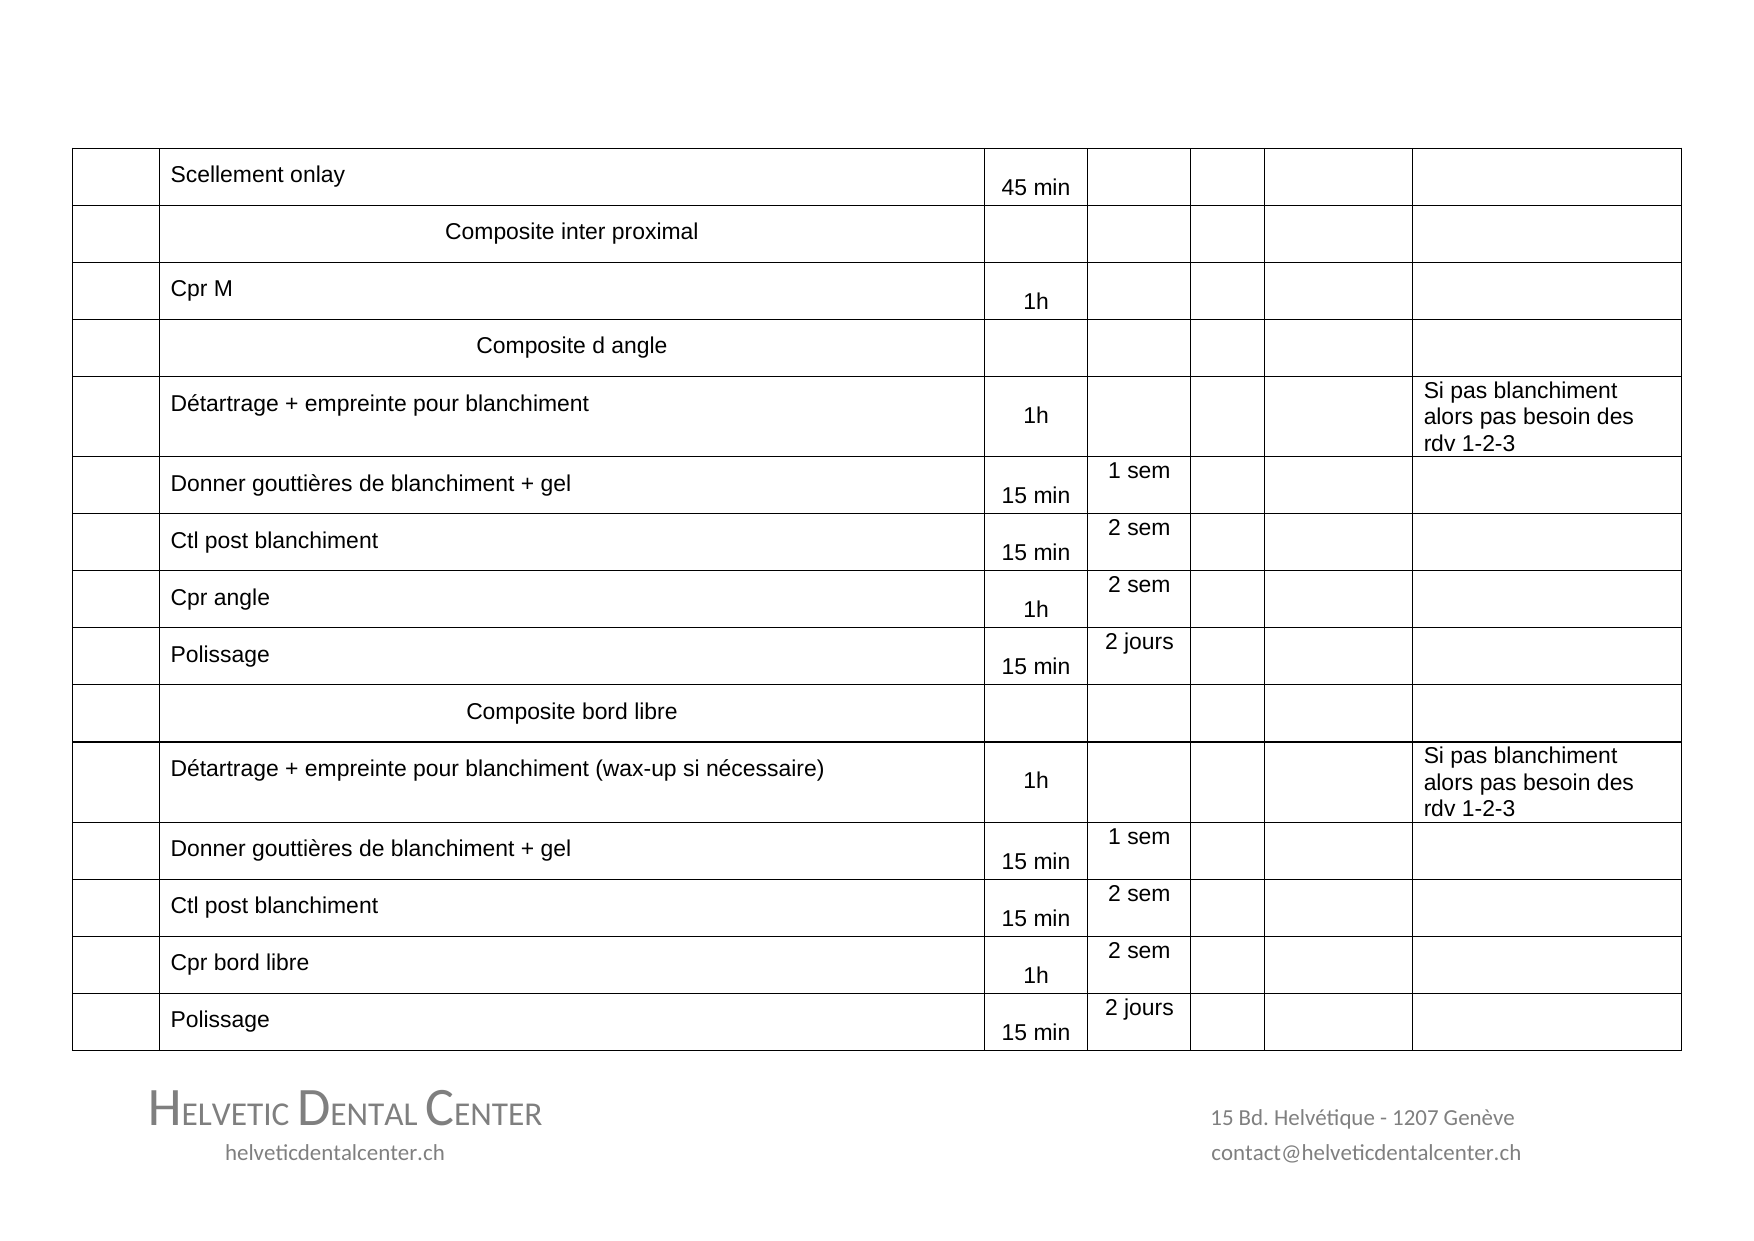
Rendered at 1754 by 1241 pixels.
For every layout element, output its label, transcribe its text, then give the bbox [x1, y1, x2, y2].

table_cell 2 sem [1088, 514, 1190, 570]
table_cell [1088, 685, 1190, 741]
table_cell 15 min [985, 994, 1087, 1050]
table_cell Cpr M [160, 263, 984, 319]
table_cell [73, 685, 159, 741]
table_cell 2 jours [1088, 994, 1190, 1050]
table_cell 1 sem [1088, 823, 1190, 879]
table_cell [1265, 320, 1412, 376]
table_cell [73, 823, 159, 879]
table_cell [1413, 823, 1681, 879]
table_cell [1191, 743, 1264, 822]
table_cell [73, 880, 159, 936]
table_cell [1191, 880, 1264, 936]
table_cell [1265, 206, 1412, 262]
table_cell [1413, 206, 1681, 262]
table_cell Détartrage + empreinte pour blanchiment [160, 377, 984, 456]
table_cell [1191, 457, 1264, 513]
table_cell [1265, 571, 1412, 627]
table_cell [1265, 149, 1412, 205]
table_cell [73, 571, 159, 627]
table_cell [1191, 571, 1264, 627]
table_cell [73, 149, 159, 205]
table_cell 1h [985, 937, 1087, 993]
table_cell Donner gouttières de blanchiment + gel [160, 823, 984, 879]
table_cell 15 min [985, 514, 1087, 570]
table_cell [1191, 377, 1264, 456]
table_cell Cpr bord libre [160, 937, 984, 993]
table_cell Détartrage + empreinte pour blanchiment (wax-up si nécessaire) [160, 743, 984, 822]
table_cell Scellement onlay [160, 149, 984, 205]
table_cell Cpr angle [160, 571, 984, 627]
table_cell 15 min [985, 457, 1087, 513]
table_cell [1088, 149, 1190, 205]
table_cell [1191, 628, 1264, 684]
table_cell [73, 994, 159, 1050]
table_cell [73, 457, 159, 513]
table_cell [1265, 628, 1412, 684]
table_cell Composite bord libre [160, 685, 984, 741]
table_cell [1191, 823, 1264, 879]
table_cell 1h [985, 571, 1087, 627]
table_cell [985, 320, 1087, 376]
table_cell 2 sem [1088, 571, 1190, 627]
table_cell [1265, 823, 1412, 879]
table_cell [1191, 937, 1264, 993]
table_cell [1413, 514, 1681, 570]
table_cell Si pas blanchiment alors pas besoin des rdv 1-2-3 [1413, 743, 1681, 822]
table_cell [1191, 206, 1264, 262]
table_cell [1191, 994, 1264, 1050]
table_cell 15 min [985, 823, 1087, 879]
table_cell Composite inter proximal [160, 206, 984, 262]
table_cell [1265, 377, 1412, 456]
table_cell [1191, 514, 1264, 570]
table_cell [1265, 514, 1412, 570]
table_cell 2 sem [1088, 937, 1190, 993]
table_cell [73, 937, 159, 993]
table_cell [1413, 149, 1681, 205]
table_cell 15 min [985, 880, 1087, 936]
table_cell [1088, 743, 1190, 822]
table_cell [1191, 149, 1264, 205]
table_cell [1413, 685, 1681, 741]
table_cell [1413, 880, 1681, 936]
table_cell [73, 206, 159, 262]
table_cell Polissage [160, 994, 984, 1050]
table_cell [1413, 457, 1681, 513]
table_cell 1h [985, 377, 1087, 456]
table_cell 1h [985, 263, 1087, 319]
table_cell [1088, 377, 1190, 456]
table_cell [73, 743, 159, 822]
table_cell [73, 628, 159, 684]
table_cell [73, 263, 159, 319]
table_cell [1265, 994, 1412, 1050]
table_cell 1 sem [1088, 457, 1190, 513]
table_cell [1265, 937, 1412, 993]
table_cell [1191, 685, 1264, 741]
table_cell [985, 685, 1087, 741]
table_cell Si pas blanchiment alors pas besoin des rdv 1-2-3 [1413, 377, 1681, 456]
table_cell Donner gouttières de blanchiment + gel [160, 457, 984, 513]
table_cell [1265, 880, 1412, 936]
table_cell [1088, 320, 1190, 376]
table_cell 45 min [985, 149, 1087, 205]
table_cell Ctl post blanchiment [160, 514, 984, 570]
table_cell 15 min [985, 628, 1087, 684]
table_cell [1265, 743, 1412, 822]
table_cell [1191, 263, 1264, 319]
table_cell [1413, 994, 1681, 1050]
table_cell [1265, 457, 1412, 513]
table_cell [985, 206, 1087, 262]
table_cell [1088, 263, 1190, 319]
table_cell [73, 377, 159, 456]
table_cell [73, 514, 159, 570]
table_cell 2 sem [1088, 880, 1190, 936]
table_cell [1413, 937, 1681, 993]
table_cell [73, 320, 159, 376]
table_cell Polissage [160, 628, 984, 684]
table_cell 1h [985, 743, 1087, 822]
table_cell [1265, 263, 1412, 319]
table_cell 2 jours [1088, 628, 1190, 684]
table_cell [1265, 685, 1412, 741]
table_cell [1413, 320, 1681, 376]
table_cell [1413, 628, 1681, 684]
table_cell [1413, 263, 1681, 319]
table_cell [1191, 320, 1264, 376]
table_cell [1413, 571, 1681, 627]
table_cell [1088, 206, 1190, 262]
table_cell Composite d angle [160, 320, 984, 376]
table_cell Ctl post blanchiment [160, 880, 984, 936]
